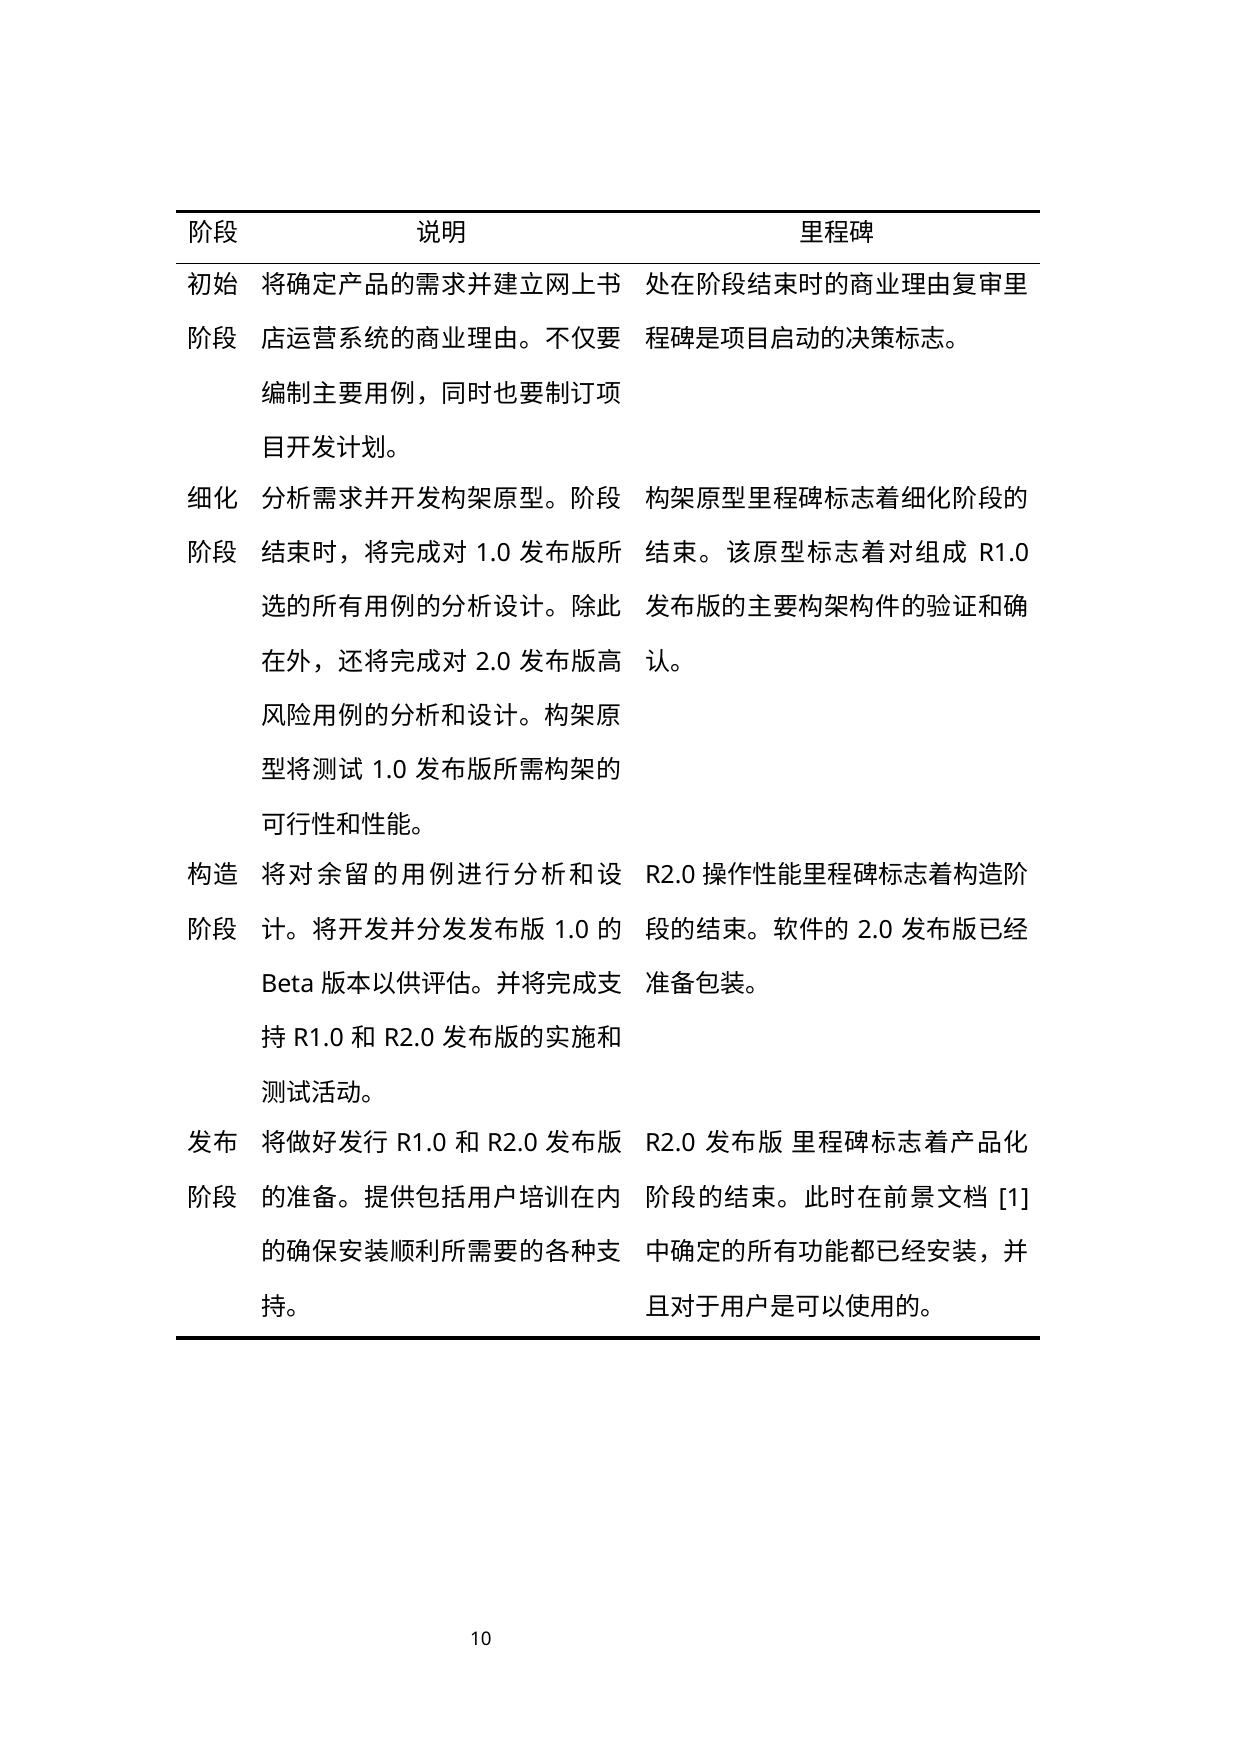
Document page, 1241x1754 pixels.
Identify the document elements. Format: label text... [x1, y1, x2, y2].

table_cell 将做好发行 R1.0 和 R2.0 发布版的准备。提供包括用户培训在内的确保安装顺利所需要的各种支持。 [250, 1123, 633, 1336]
table_cell 构架原型里程碑标志着细化阶段的结束。该原型标志着对组成 R1.0 发布版的主要构架构件的验证和确认。 [634, 478, 1040, 855]
table_header 说明 [250, 213, 633, 263]
table_header 阶段 [176, 213, 249, 263]
table_cell 发布阶段 [176, 1123, 249, 1336]
table_cell 细化阶段 [176, 478, 249, 855]
table_cell 将确定产品的需求并建立网上书店运营系统的商业理由。不仅要编制主要用例，同时也要制订项目开发计划。 [250, 264, 633, 478]
table_cell 将对余留的用例进行分析和设计。将开发并分发发布版 1.0 的 Beta 版本以供评估。并将完成支持 R1.0 和 R2.0 发布版的实施和测试活动。 [250, 855, 633, 1123]
table_cell 处在阶段结束时的商业理由复审里程碑是项目启动的决策标志。 [634, 264, 1040, 478]
table_cell R2.0 发布版 里程碑标志着产品化阶段的结束。此时在前景文档 [1] 中确定的所有功能都已经安装，并且对于用户是可以使用的。 [634, 1123, 1040, 1336]
table_cell 初始阶段 [176, 264, 249, 478]
table_header 里程碑 [634, 213, 1040, 263]
table_cell R2.0 操作性能里程碑标志着构造阶段的结束。软件的 2.0 发布版已经准备包装。 [634, 855, 1040, 1123]
table_cell 分析需求并开发构架原型。阶段结束时，将完成对 1.0 发布版所选的所有用例的分析设计。除此在外，还将完成对 2.0 发布版高风险用例的分析和设计。构架原型将测试 1.0 发布版所需构架的可行性和性能。 [250, 478, 633, 855]
table_cell 构造阶段 [176, 855, 249, 1123]
